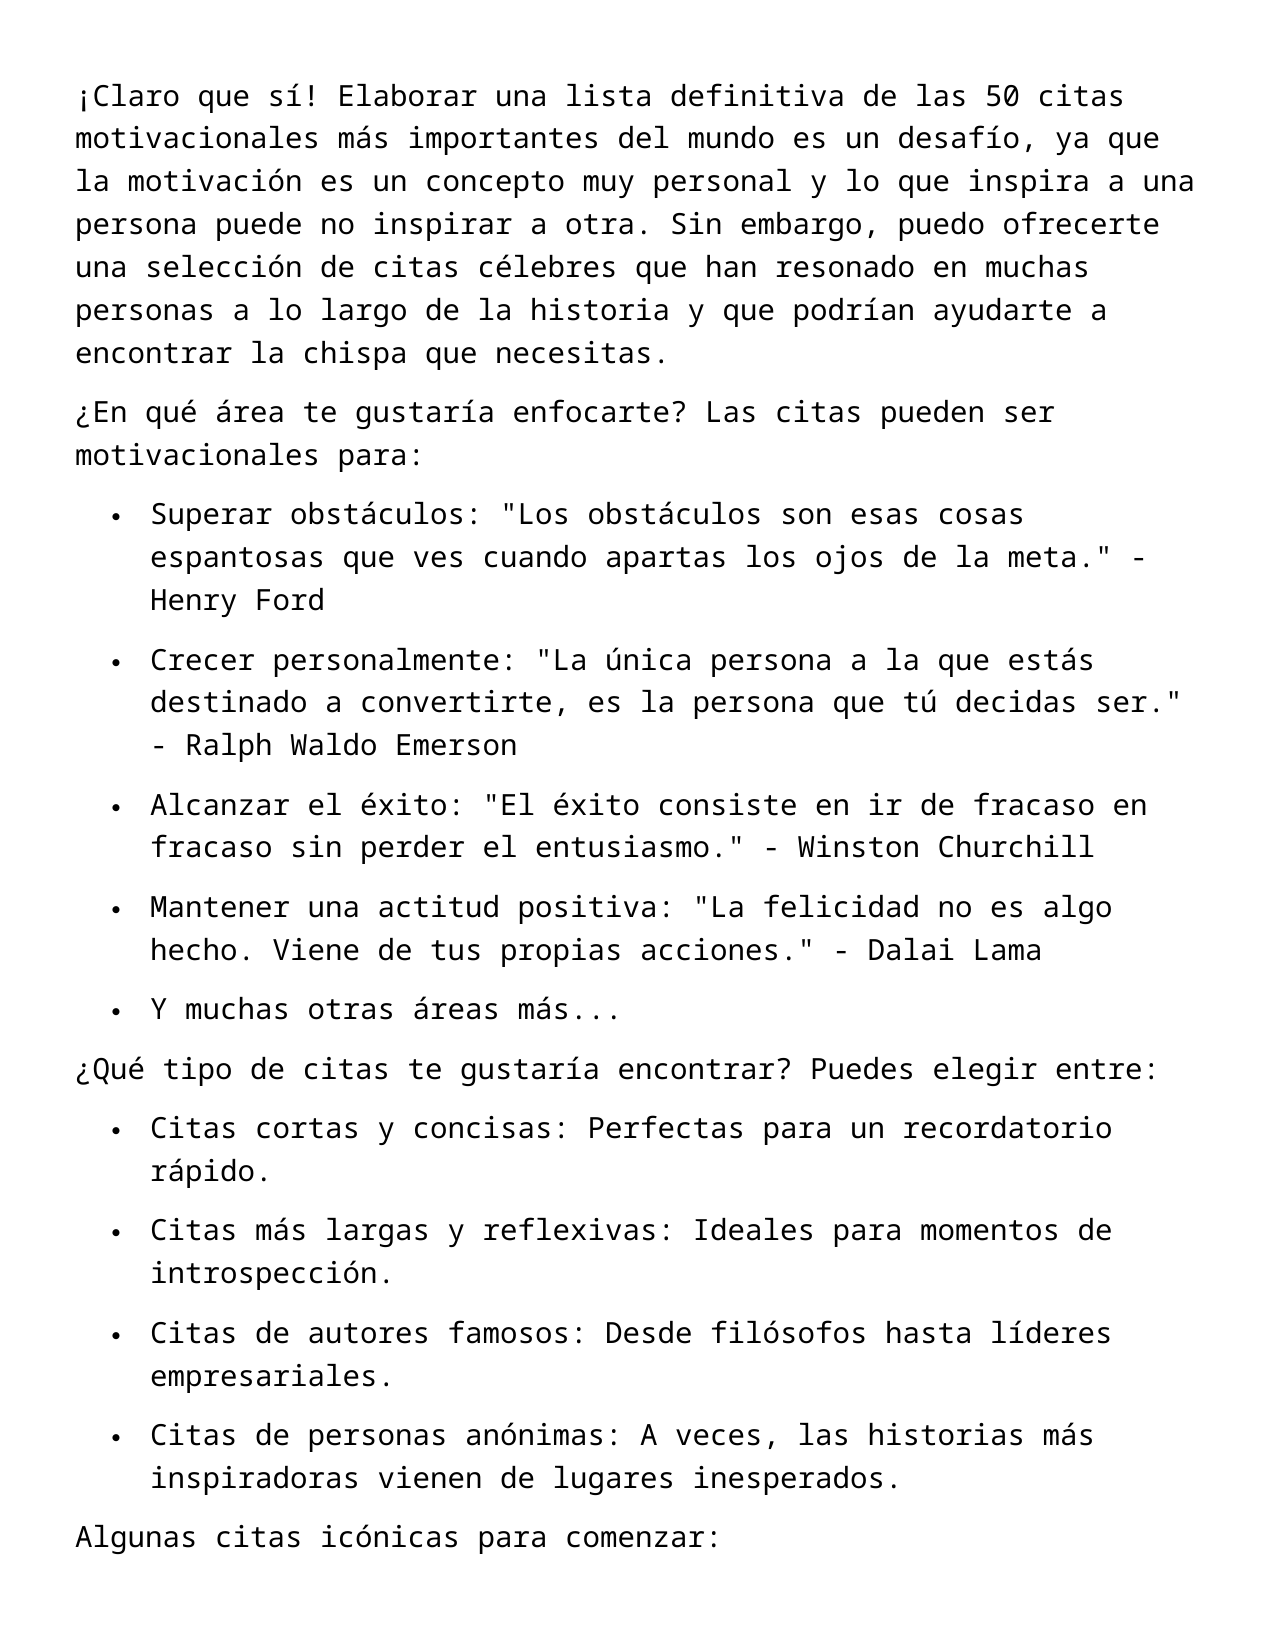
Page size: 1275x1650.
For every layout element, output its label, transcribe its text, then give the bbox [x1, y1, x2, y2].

list Citas de autores famosos: Desde filósofos hasta líderes empresariales. [112, 1312, 1200, 1394]
list Citas cortas y concisas: Perfectas para un recordatorio rápido. [112, 1107, 1200, 1190]
list Mantener una actitud positiva: "La felicidad no es algo hecho. Viene de tus propias acciones." - Dalai Lama [112, 886, 1200, 969]
list Citas más largas y reflexivas: Ideales para momentos de introspección. [112, 1210, 1200, 1292]
text ¿En qué área te gustaría enfocarte? Las citas pueden ser motivacionales para: [75, 391, 1200, 474]
text ¡Claro que sí! Elaborar una lista definitiva de las 50 citas motivacionales más importantes del mundo es un desafío, ya que la motivación es un concepto muy personal y lo que inspira a una persona puede no inspirar a otra. Sin embargo, puedo ofrecerte una selección de citas célebres que han resonado en muchas personas a lo largo de la historia y que podrían ayudarte a encontrar la chispa que necesitas. [75, 75, 1200, 372]
text ¿Qué tipo de citas te gustaría encontrar? Puedes elegir entre: [75, 1048, 1200, 1088]
list Y muchas otras áreas más... [112, 988, 1200, 1028]
text Algunas citas icónicas para comenzar: [75, 1517, 1200, 1556]
list Citas de personas anónimas: A veces, las historias más inspiradoras vienen de lugares inesperados. [112, 1414, 1200, 1497]
list Crecer personalmente: "La única persona a la que estás destinado a convertirte, es la persona que tú decidas ser." - Ralph Waldo Emerson [112, 639, 1200, 764]
list Superar obstáculos: "Los obstáculos son esas cosas espantosas que ves cuando apartas los ojos de la meta." - Henry Ford [112, 494, 1200, 619]
list Alcanzar el éxito: "El éxito consiste en ir de fracaso en fracaso sin perder el entusiasmo." - Winston Churchill [112, 784, 1200, 866]
